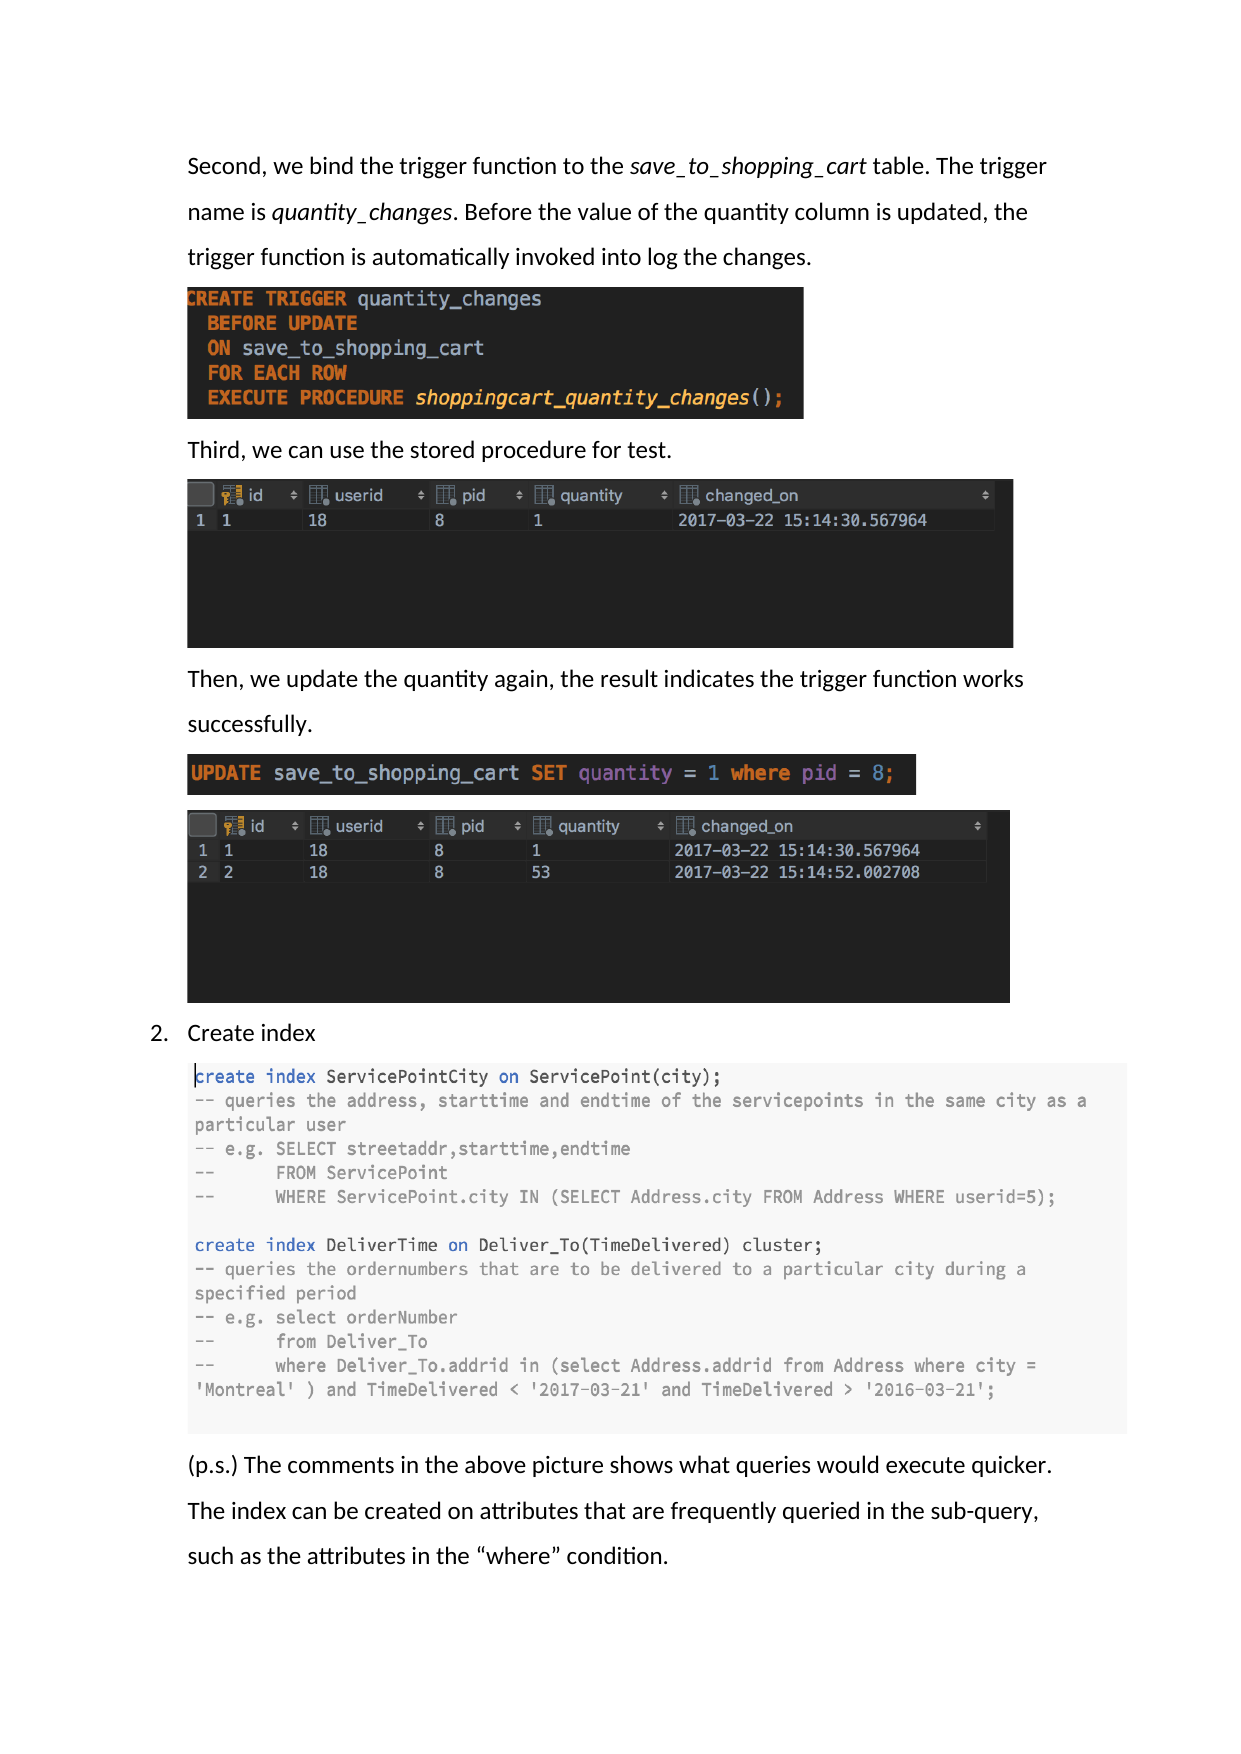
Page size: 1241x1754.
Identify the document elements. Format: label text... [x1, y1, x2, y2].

list Then, we update the quantity again, the result indicates the trigger function works successfully. [187, 663, 1090, 739]
picture [187, 287, 804, 419]
list Third, we can use the stored procedure for test. [187, 434, 1090, 464]
list (p.s.) The comments in the above picture shows what queries would execute quicker. [187, 1449, 1090, 1479]
list The index can be created on attributes that are frequently queried in the sub-query, such as the attributes in the “where” condition. [187, 1495, 1090, 1571]
list Create index [150, 1018, 1090, 1048]
picture [187, 479, 1014, 648]
picture [187, 1063, 1128, 1434]
picture [187, 810, 1010, 1003]
list Second, we bind the trigger function to the save_to_shopping_cart table. The trigger name is quantity_changes. Before the value of the quantity column is updated, the trigger function is automatically invoked into log the changes. [187, 150, 1090, 272]
picture [187, 754, 917, 795]
